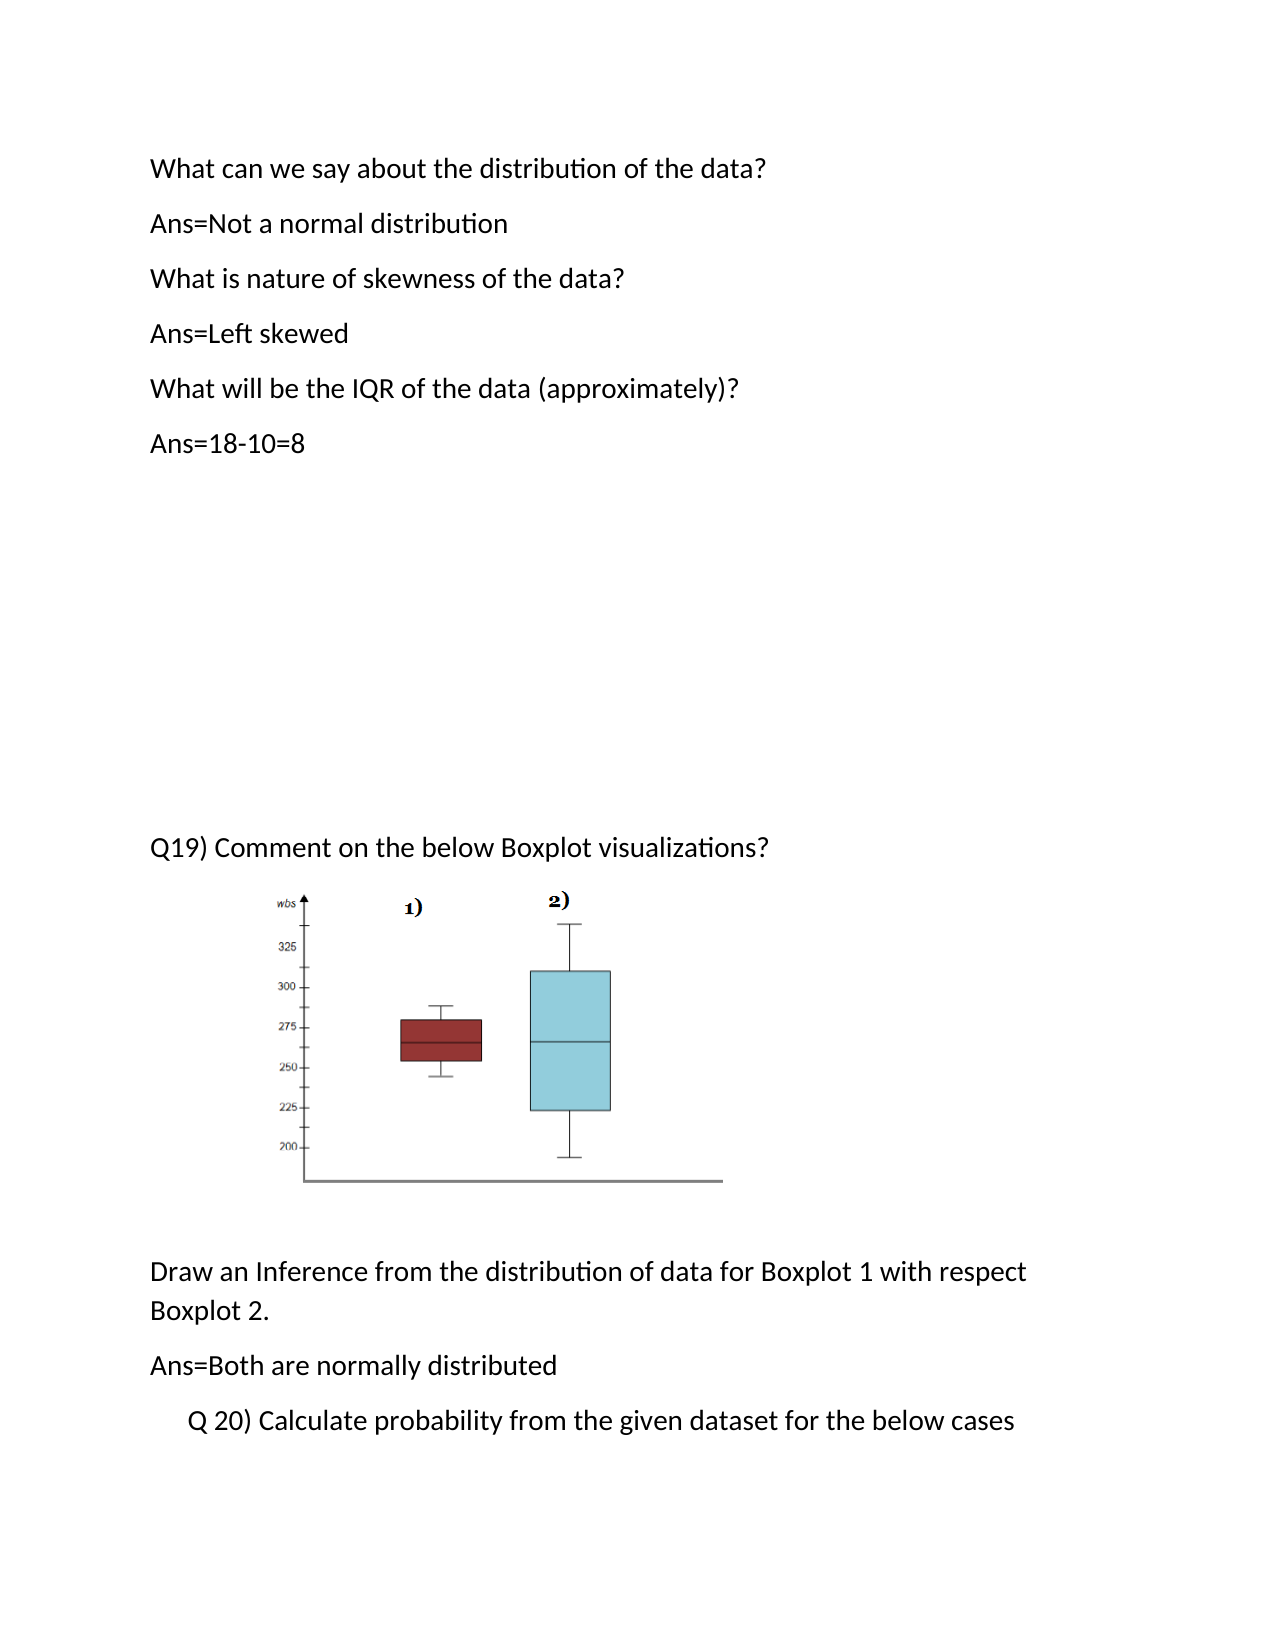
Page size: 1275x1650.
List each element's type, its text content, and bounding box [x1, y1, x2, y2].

text Ans=Not a normal distribution [150, 205, 1125, 241]
text Q 20) Calculate probability from the given dataset for the below cases [187, 1402, 1125, 1438]
text What can we say about the distribution of the data? [150, 150, 1125, 186]
text Q19) Comment on the below Boxplot visualizations? [150, 829, 1125, 865]
text Ans=Left skewed [150, 315, 1125, 351]
text Ans=Both are normally distributed [150, 1347, 1125, 1383]
text What will be the IQR of the data (approximately)? [150, 370, 1125, 406]
picture [150, 884, 726, 1235]
text Ans=18-10=8 [150, 426, 1125, 607]
text What is nature of skewness of the data? [150, 260, 1125, 296]
text Draw an Inference from the distribution of data for Boxplot 1 with respect Boxplot 2. [150, 1253, 1125, 1328]
